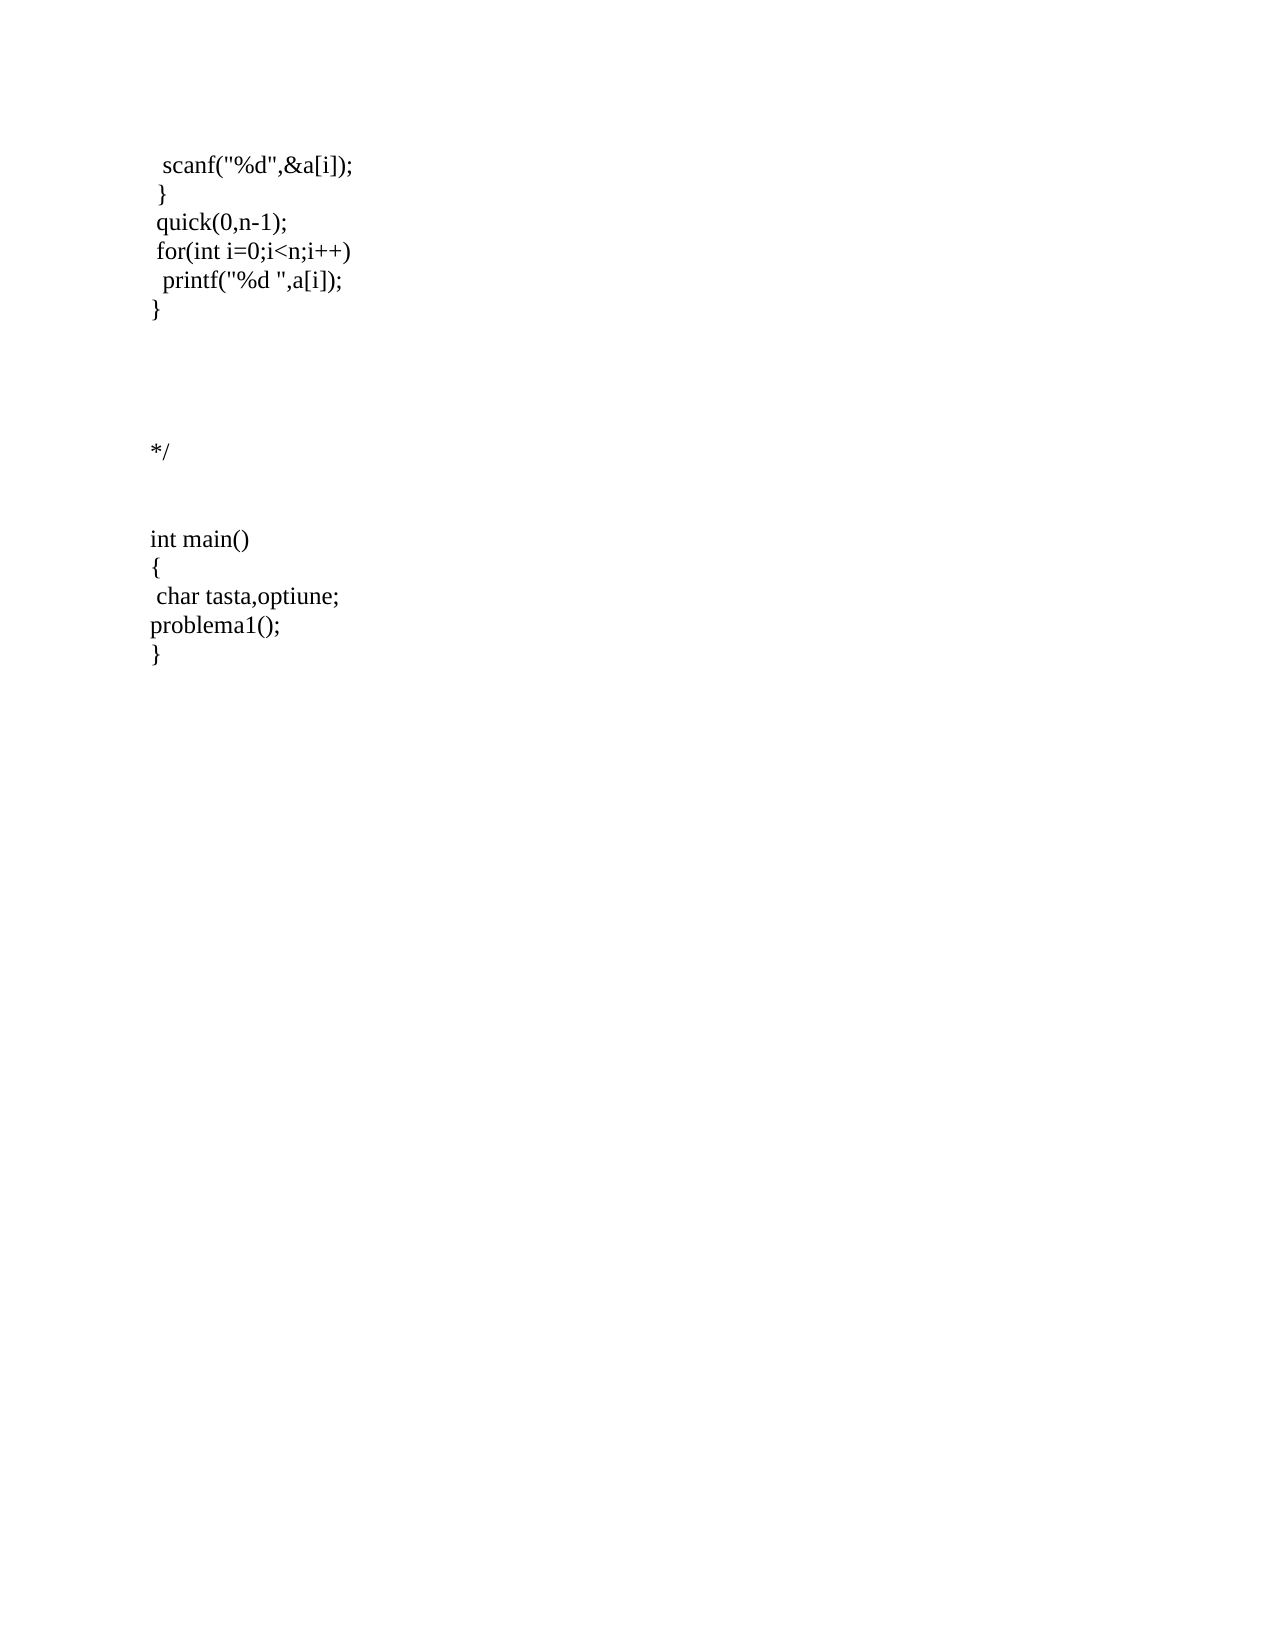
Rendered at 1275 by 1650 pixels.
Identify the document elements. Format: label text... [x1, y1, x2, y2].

text } [150, 639, 1125, 667]
text int main() [150, 495, 1125, 552]
text quick(0,n-1); for(int i=0;i<n;i++) printf("%d ",a[i]); } [150, 207, 1125, 322]
text { char tasta,optiune; [150, 552, 1125, 610]
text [150, 150, 1125, 207]
text problema1(); [150, 610, 1125, 639]
text */ [150, 409, 1125, 466]
